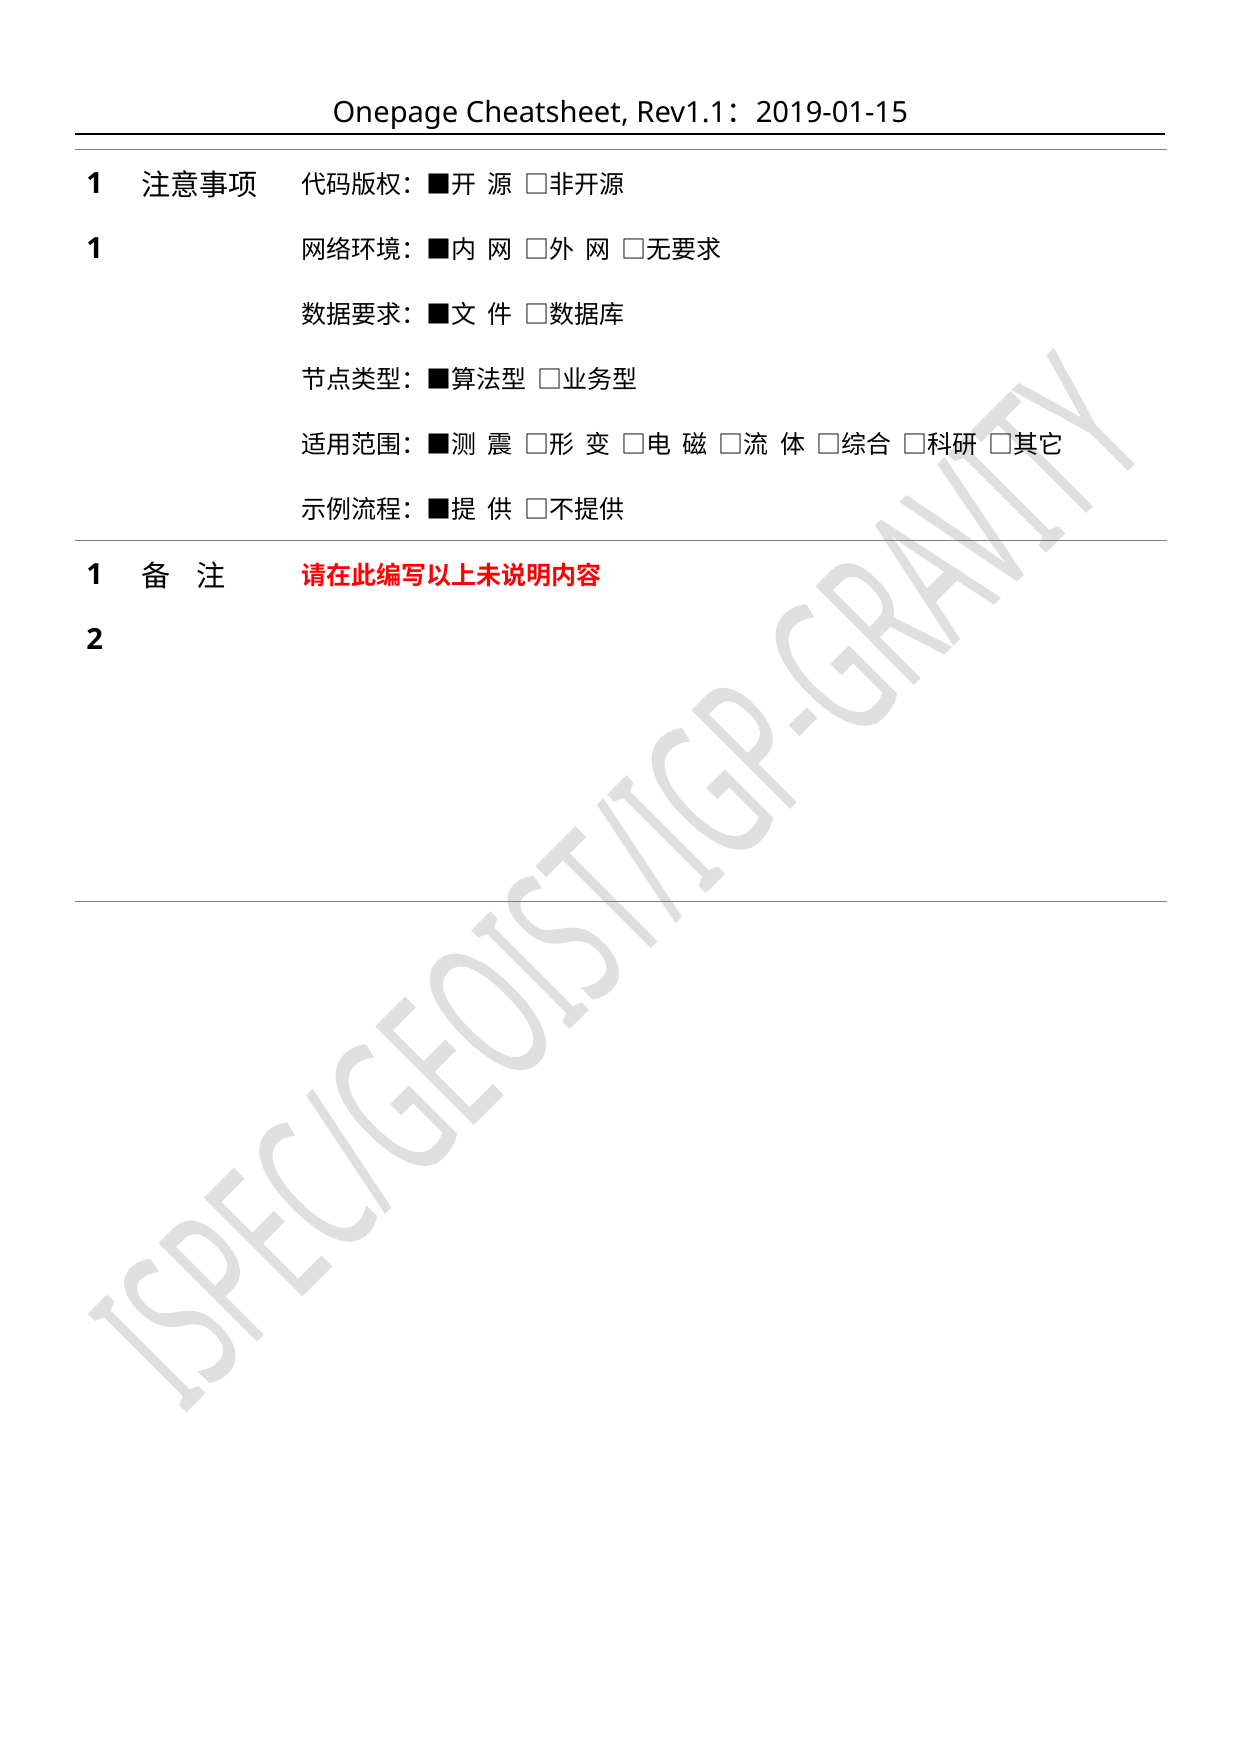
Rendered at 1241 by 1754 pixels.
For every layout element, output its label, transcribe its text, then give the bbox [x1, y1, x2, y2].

table_cell 注意事项 [130, 150, 290, 540]
table_cell 请在此编写以上未说明内容 [290, 541, 1167, 901]
table_cell 代码版权：■开 源 □非开源 网络环境：■内 网 □外 网 □无要求 数据要求：■文 件 □数据库 节点类型：■算法型 □业务型 适用范围：■测 震 □形 变 □电 磁 □流 体 □综合 □科研 □其它 示例流程：■提 供 □不提供 [290, 150, 1167, 540]
table_cell 备 注 [130, 541, 290, 901]
table_cell 11 [75, 150, 130, 540]
table_cell 12 [75, 541, 130, 901]
